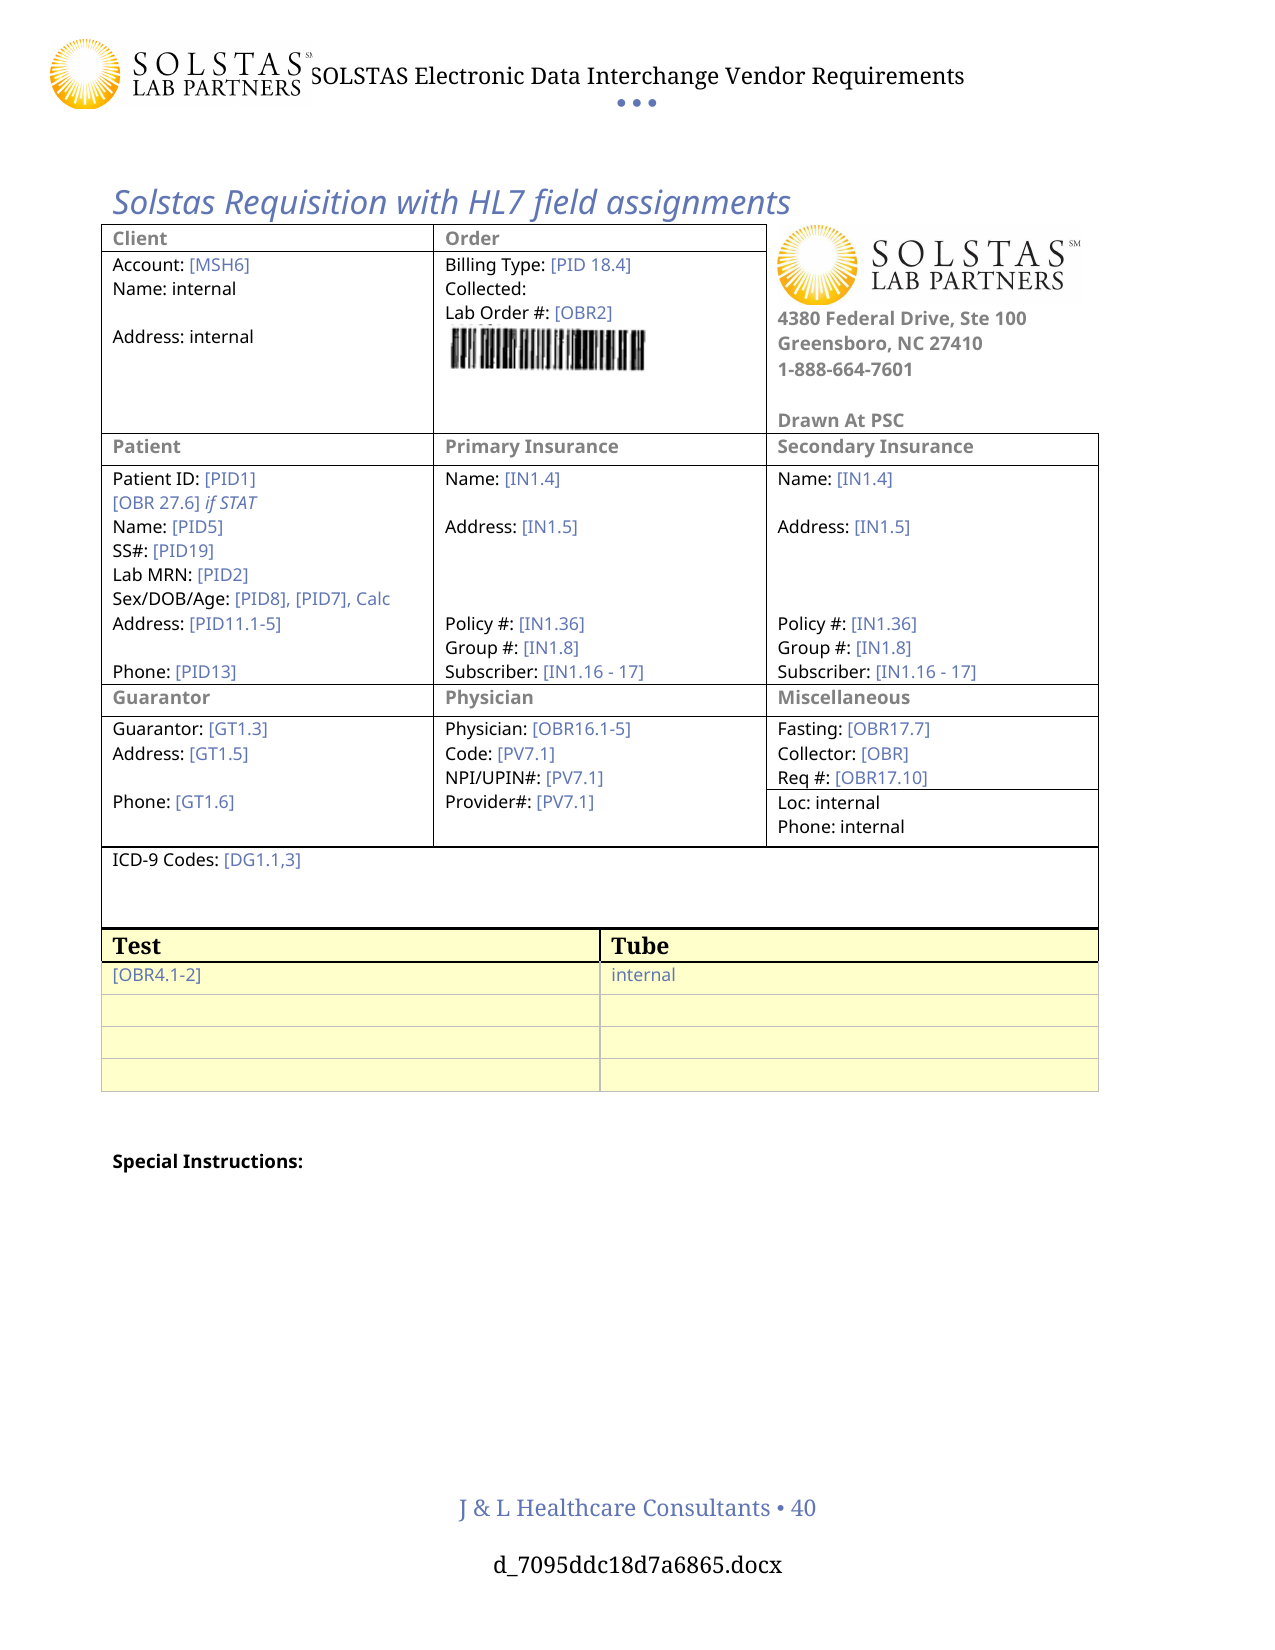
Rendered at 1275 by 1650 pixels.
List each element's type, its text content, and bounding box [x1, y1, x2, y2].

picture [445, 324, 652, 380]
table_cell Patient ID: [PID1] [OBR 27.6] if STAT Name: [PID5] SS#: [PID19] Lab MRN: [PID2] Sex/DOB/Age: [PID8], [PID7], Calc Address: [PID11.1-5] Phone: [PID13] [102, 466, 433, 683]
table_cell [102, 1027, 599, 1058]
table_cell internal [601, 963, 1098, 994]
table_cell Physician: [OBR16.1-5] Code: [PV7.1] NPI/UPIN#: [PV7.1] Provider#: [PV7.1] [434, 717, 766, 846]
table_cell Name: [IN1.4] Address: [IN1.5] Policy #: [IN1.36] Group #: [IN1.8] Subscriber: [IN1.16 - 17] [434, 466, 766, 683]
table_cell ICD-9 Codes: [DG1.1,3] [102, 848, 1098, 927]
table_cell Patient [102, 434, 433, 465]
table_header Order [434, 225, 766, 251]
table_cell [102, 995, 599, 1026]
table_cell Name: [IN1.4] Address: [IN1.5] Policy #: [IN1.36] Group #: [IN1.8] Subscriber: [IN1.16 - 17] [767, 466, 1098, 683]
table_cell [601, 1059, 1098, 1091]
table_cell Miscellaneous [767, 685, 1098, 716]
picture [50, 39, 313, 109]
table_cell Test [102, 930, 599, 961]
table_cell Guarantor [102, 685, 433, 716]
table_cell Tube [601, 930, 1098, 961]
table_header 4380 Federal Drive, Ste 100 Greensboro, NC 27410 1-888-664-7601 Drawn At PSC [767, 224, 1151, 433]
table_cell [OBR4.1-2] [102, 963, 599, 994]
table_cell Account: [MSH6] Name: internal Address: internal [102, 252, 433, 433]
subtitle Solstas Requisition with HL7 field assignments [112, 179, 1162, 224]
table_cell [601, 1027, 1098, 1058]
table_cell Physician [434, 685, 766, 716]
table_cell [601, 995, 1098, 1026]
table_cell Secondary Insurance [767, 434, 1098, 465]
table_cell [102, 1059, 599, 1091]
text Special Instructions: [112, 1148, 1162, 1174]
table_cell Guarantor: [GT1.3] Address: [GT1.5] Phone: [GT1.6] [102, 717, 433, 846]
table_cell Loc: internal Phone: internal [767, 790, 1098, 846]
table_header Client [102, 225, 433, 251]
table_cell Primary Insurance [434, 434, 766, 465]
table_cell Fasting: [OBR17.7] Collector: [OBR] Req #: [OBR17.10] [767, 717, 1098, 789]
table_cell Billing Type: [PID 18.4] Collected: Lab Order #: [OBR2] [434, 252, 766, 433]
